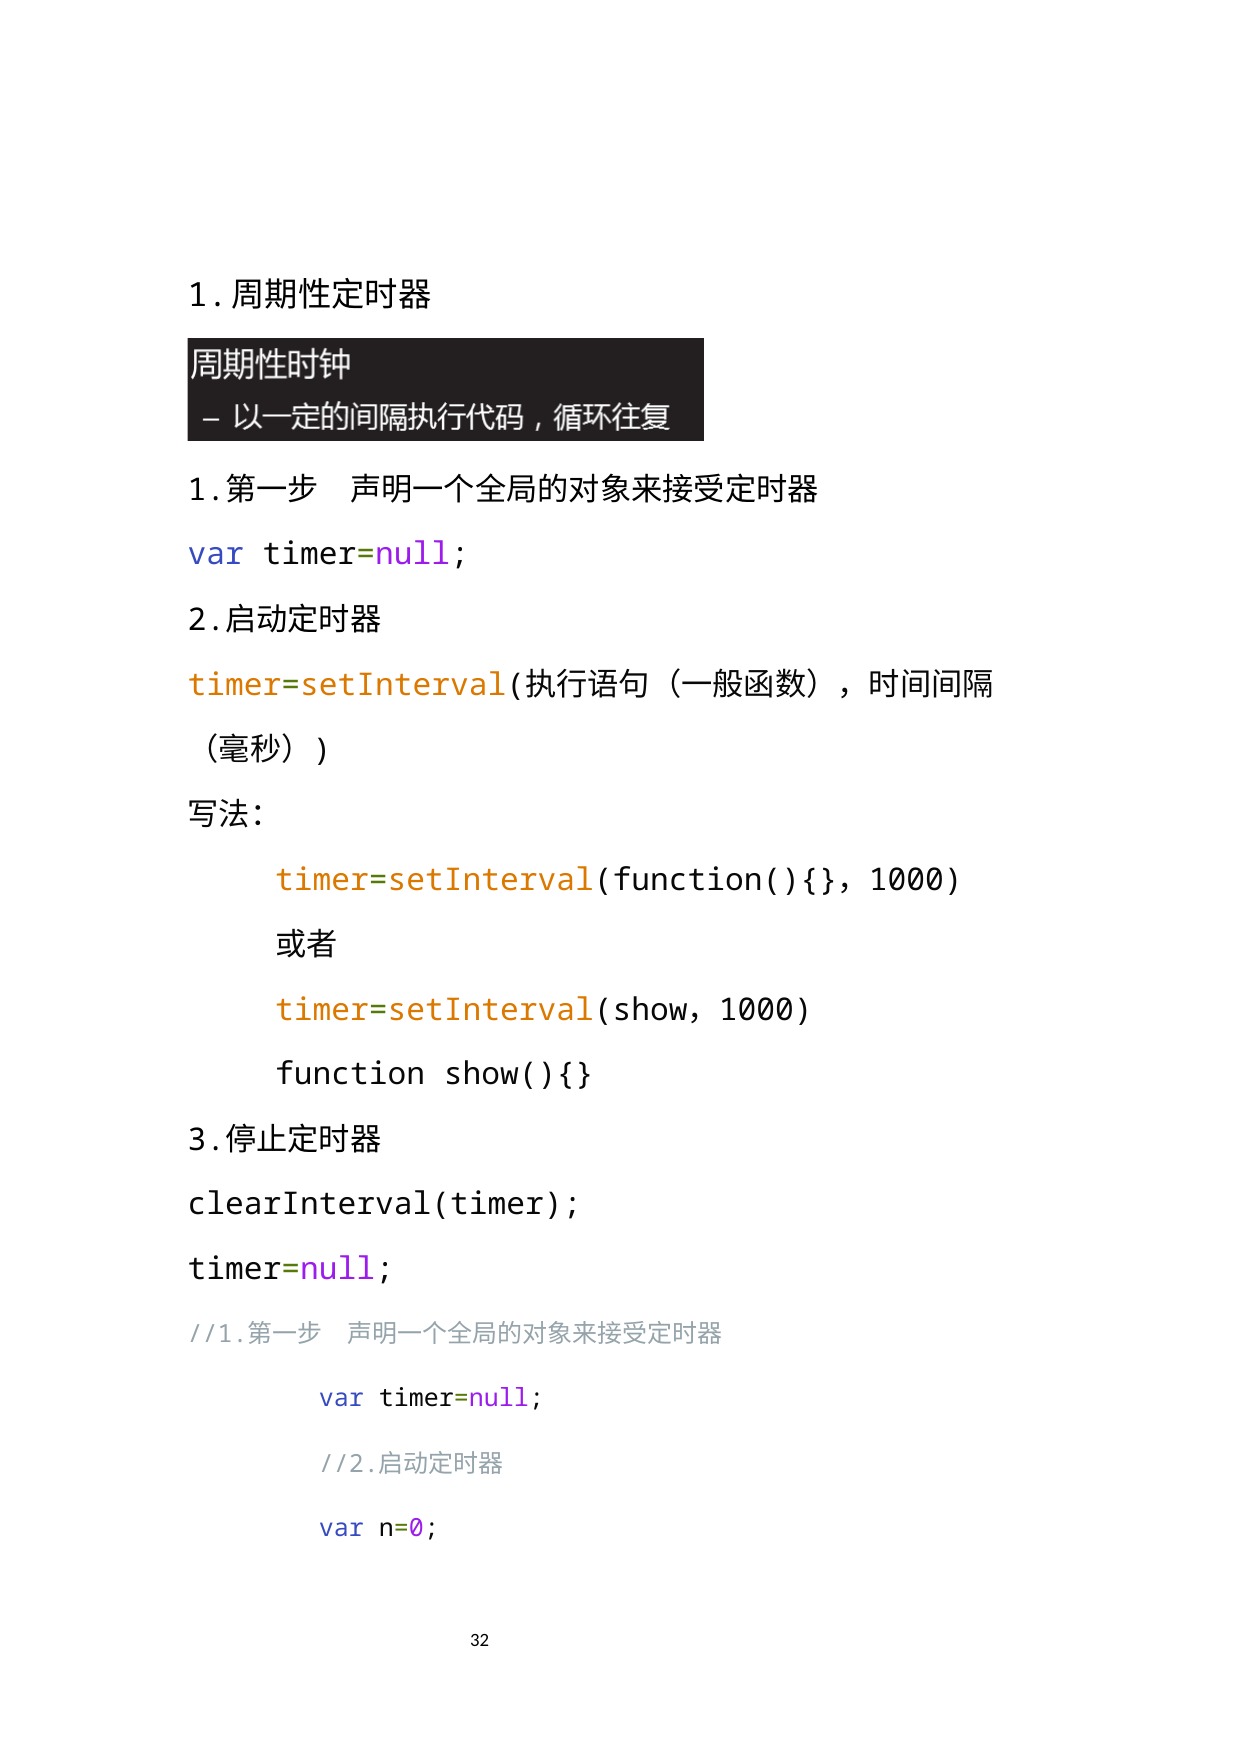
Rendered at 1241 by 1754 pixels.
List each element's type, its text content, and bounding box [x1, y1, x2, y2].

text 1.第一步 声明一个全局的对象来接受定时器 [187, 454, 1053, 519]
text var n=0; [187, 1494, 1053, 1559]
list timer=setInterval(function(){}，1000) [231, 844, 1053, 909]
list 写法： [187, 779, 1053, 844]
text var timer=null; [187, 1364, 1053, 1429]
list timer=setInterval(show，1000) [231, 974, 1053, 1039]
text clearInterval(timer); [187, 1169, 1053, 1234]
list function show(){} [231, 1039, 1053, 1104]
list timer=null; [187, 1234, 1053, 1299]
text //1.第一步 声明一个全局的对象来接受定时器 [187, 1299, 1053, 1364]
list 3.停止定时器 [187, 1104, 1053, 1169]
list 2.启动定时器 [187, 584, 1053, 649]
text //2.启动定时器 [187, 1429, 1053, 1494]
list var timer=null; [187, 519, 1053, 584]
picture [187, 338, 704, 441]
list 周期性定时器 [187, 259, 1053, 324]
list 或者 [231, 909, 1053, 974]
list timer=setInterval(执行语句（一般函数），时间间隔（毫秒）) [187, 649, 1053, 779]
